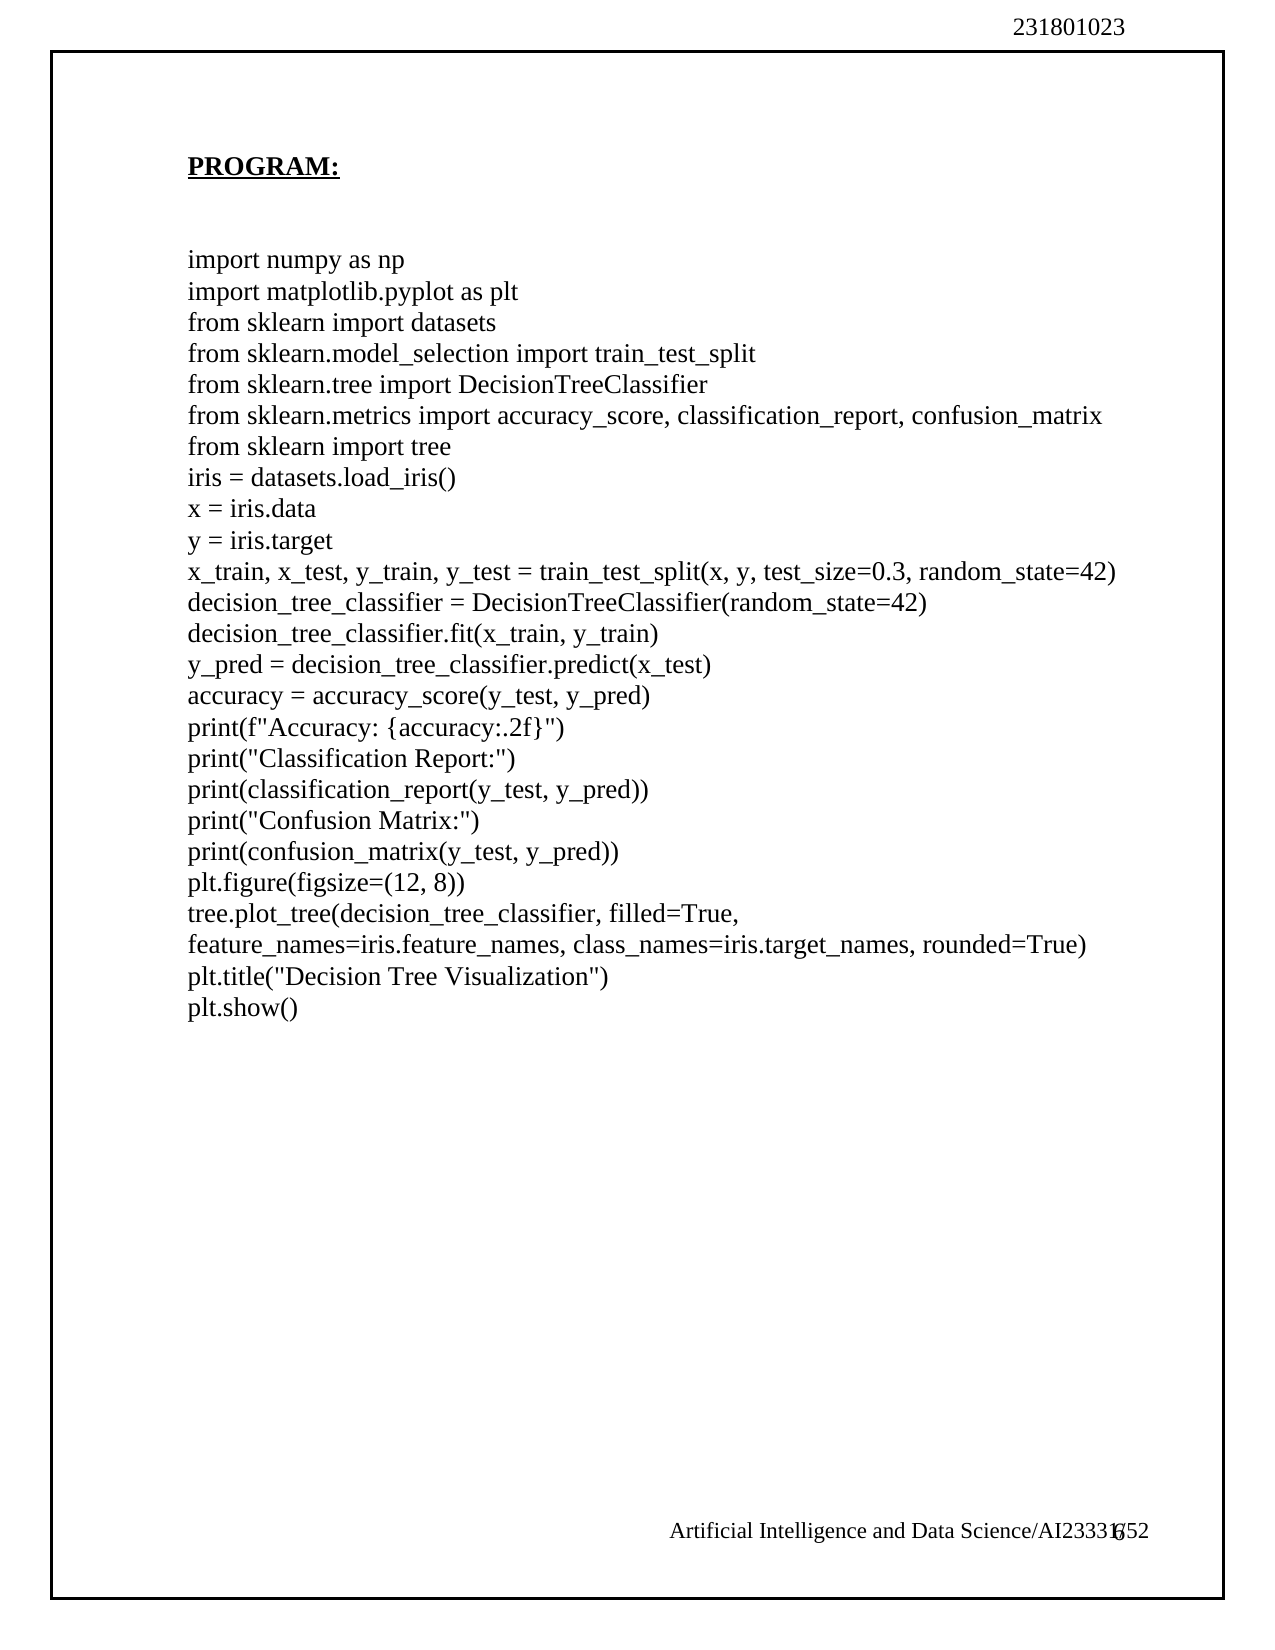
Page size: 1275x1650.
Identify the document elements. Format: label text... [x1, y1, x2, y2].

text plt.show() [187, 991, 1125, 1022]
text from sklearn.metrics import accuracy_score, classification_report, confusion_matrix [187, 399, 1125, 430]
text y_pred = decision_tree_classifier.predict(x_test) [187, 648, 1125, 679]
text print(confusion_matrix(y_test, y_pred)) [187, 835, 1125, 866]
text print(classification_report(y_test, y_pred)) [187, 773, 1125, 804]
text plt.title("Decision Tree Visualization") [187, 960, 1125, 991]
text print(f"Accuracy: {accuracy:.2f}") [187, 711, 1125, 742]
text import numpy as np [187, 243, 1125, 274]
text plt.figure(figsize=(12, 8)) [187, 866, 1125, 897]
text print("Confusion Matrix:") [187, 804, 1125, 835]
text iris = datasets.load_iris() [187, 461, 1125, 493]
text PROGRAM: [187, 150, 1125, 181]
text from sklearn.tree import DecisionTreeClassifier [187, 368, 1125, 399]
text accuracy = accuracy_score(y_test, y_pred) [187, 679, 1125, 711]
text decision_tree_classifier = DecisionTreeClassifier(random_state=42) [187, 586, 1125, 617]
text decision_tree_classifier.fit(x_train, y_train) [187, 617, 1125, 648]
text x = iris.data [187, 493, 1125, 524]
text from sklearn.model_selection import train_test_split [187, 337, 1125, 368]
text import matplotlib.pyplot as plt [187, 274, 1125, 306]
text from sklearn import tree [187, 430, 1125, 461]
text from sklearn import datasets [187, 306, 1125, 337]
text tree.plot_tree(decision_tree_classifier, filled=True, feature_names=iris.feature_names, class_names=iris.target_names, rounded=True) [187, 897, 1125, 960]
text print("Classification Report:") [187, 742, 1125, 773]
text x_train, x_test, y_train, y_test = train_test_split(x, y, test_size=0.3, random_state=42) [187, 555, 1125, 586]
text y = iris.target [187, 524, 1125, 555]
